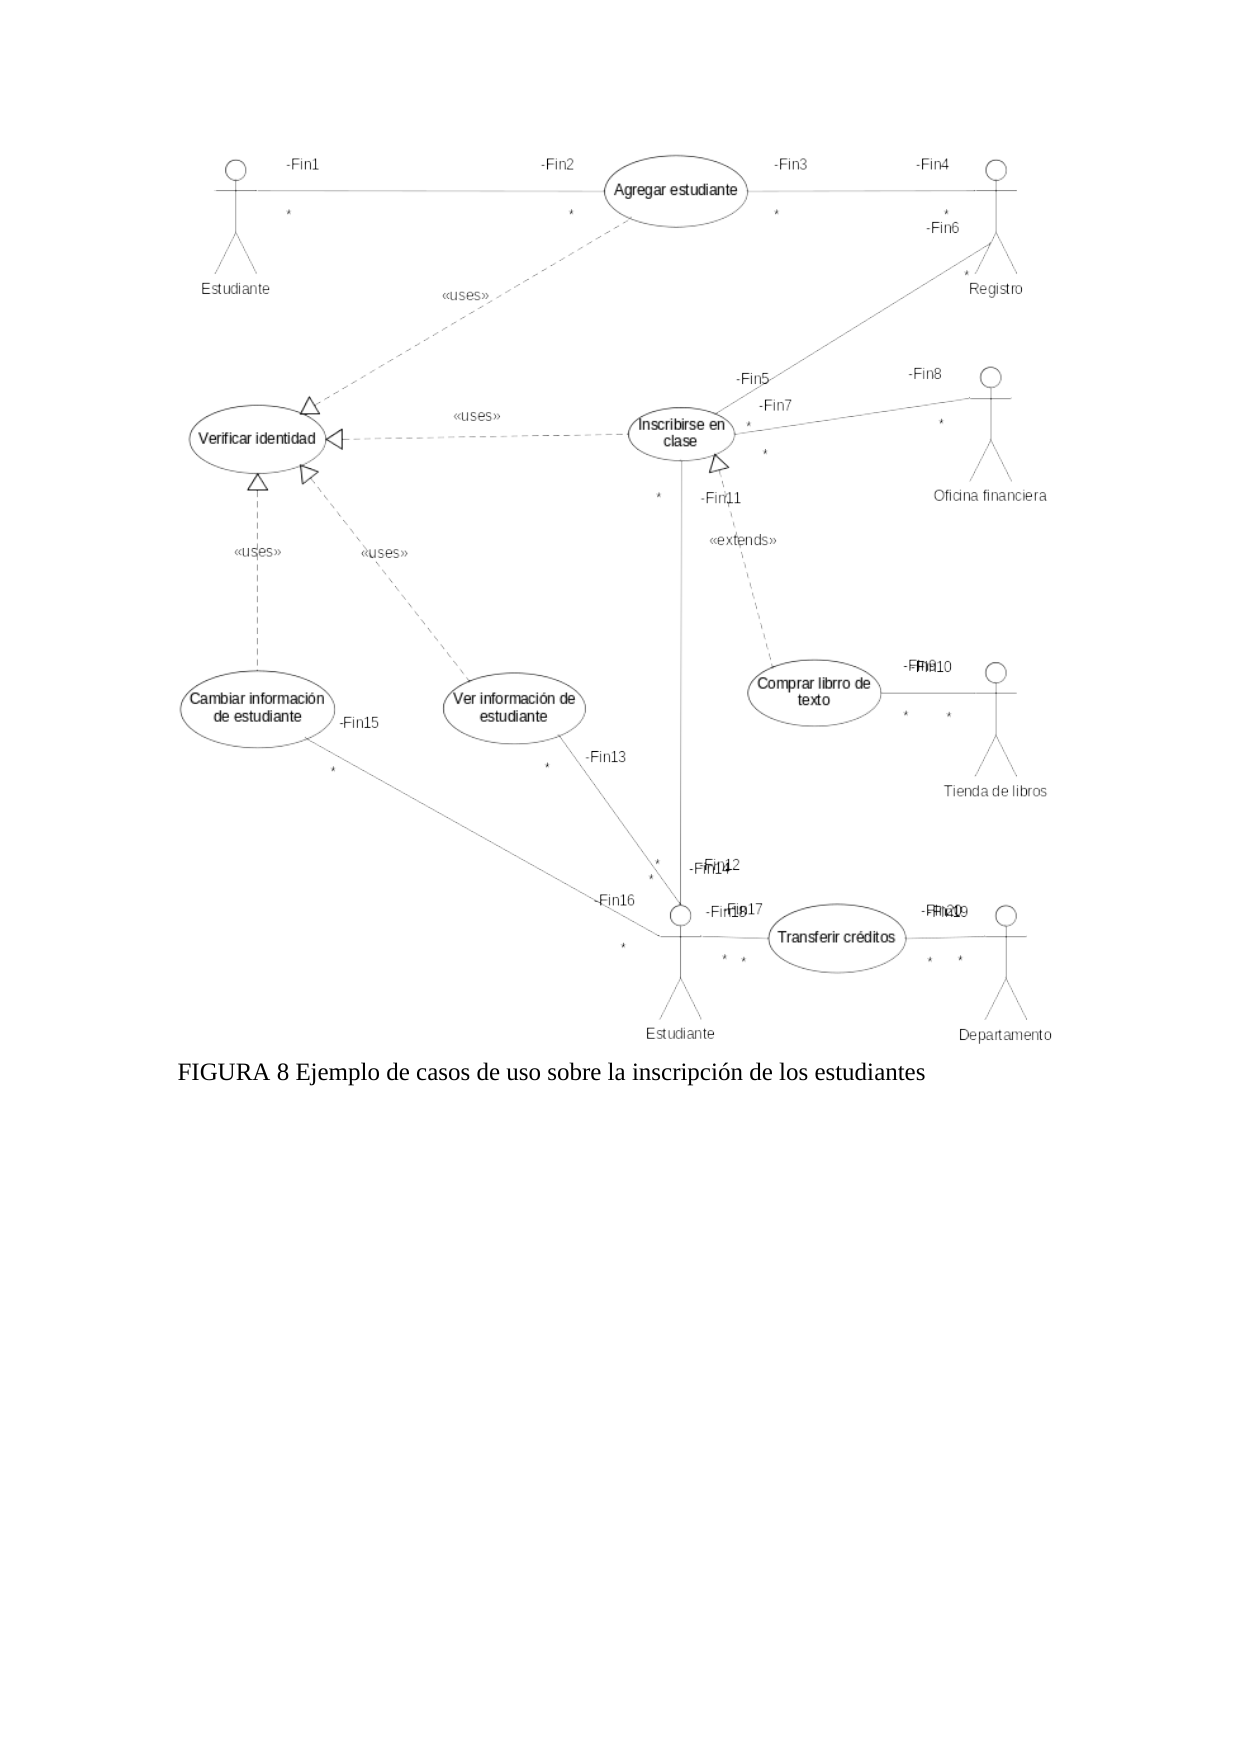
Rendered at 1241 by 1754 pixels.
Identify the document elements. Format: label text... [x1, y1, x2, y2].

text FIGURA 8 Ejemplo de casos de uso sobre la inscripción de los estudiantes [177, 1057, 1063, 1086]
